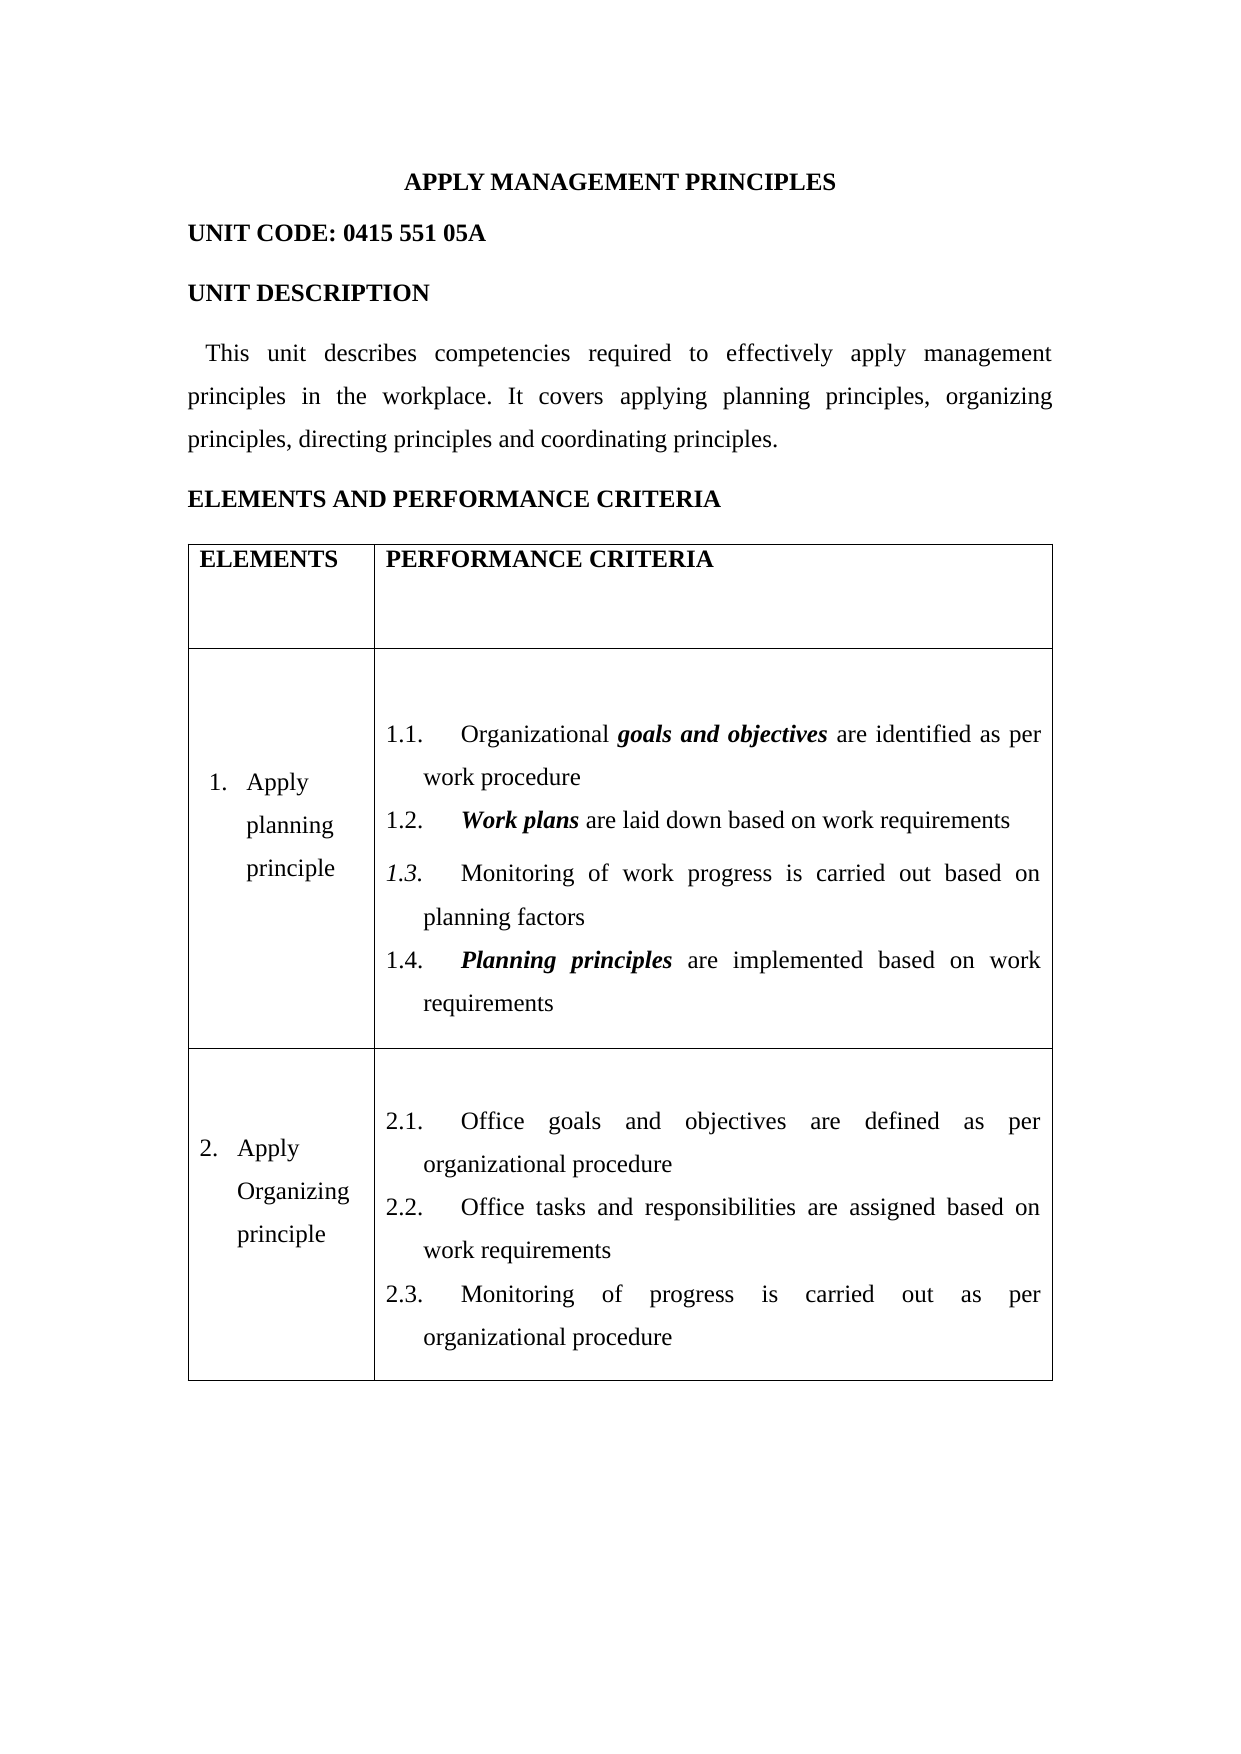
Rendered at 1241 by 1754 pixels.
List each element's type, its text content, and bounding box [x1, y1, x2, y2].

text This unit describes competencies required to effectively apply management principles in the workplace. It covers applying planning principles, organizing principles, directing principles and coordinating principles. [187, 338, 1053, 453]
text UNIT CODE: 0415 551 05A [187, 218, 1053, 247]
table_cell Organizational goals and objectives are identified as per work procedure Work plans are laid down based on work requirements Monitoring of work progress is carried out based on planning factors Planning principles are implemented based on work requirements [375, 649, 1052, 1047]
table_cell Office goals and objectives are defined as per organizational procedure Office tasks and responsibilities are assigned based on work requirements Monitoring of progress is carried out as per organizational procedure [375, 1049, 1052, 1379]
table_header ELEMENTS [189, 545, 374, 647]
text ELEMENTS AND PERFORMANCE CRITERIA [187, 484, 1053, 512]
table_header PERFORMANCE CRITERIA [375, 545, 1052, 647]
table_cell Apply Organizing principle [189, 1049, 374, 1379]
text UNIT DESCRIPTION [187, 278, 1053, 307]
table_cell Apply planning principle [189, 649, 374, 1047]
subtitle APPLY MANAGEMENT PRINCIPLES [187, 167, 1053, 195]
